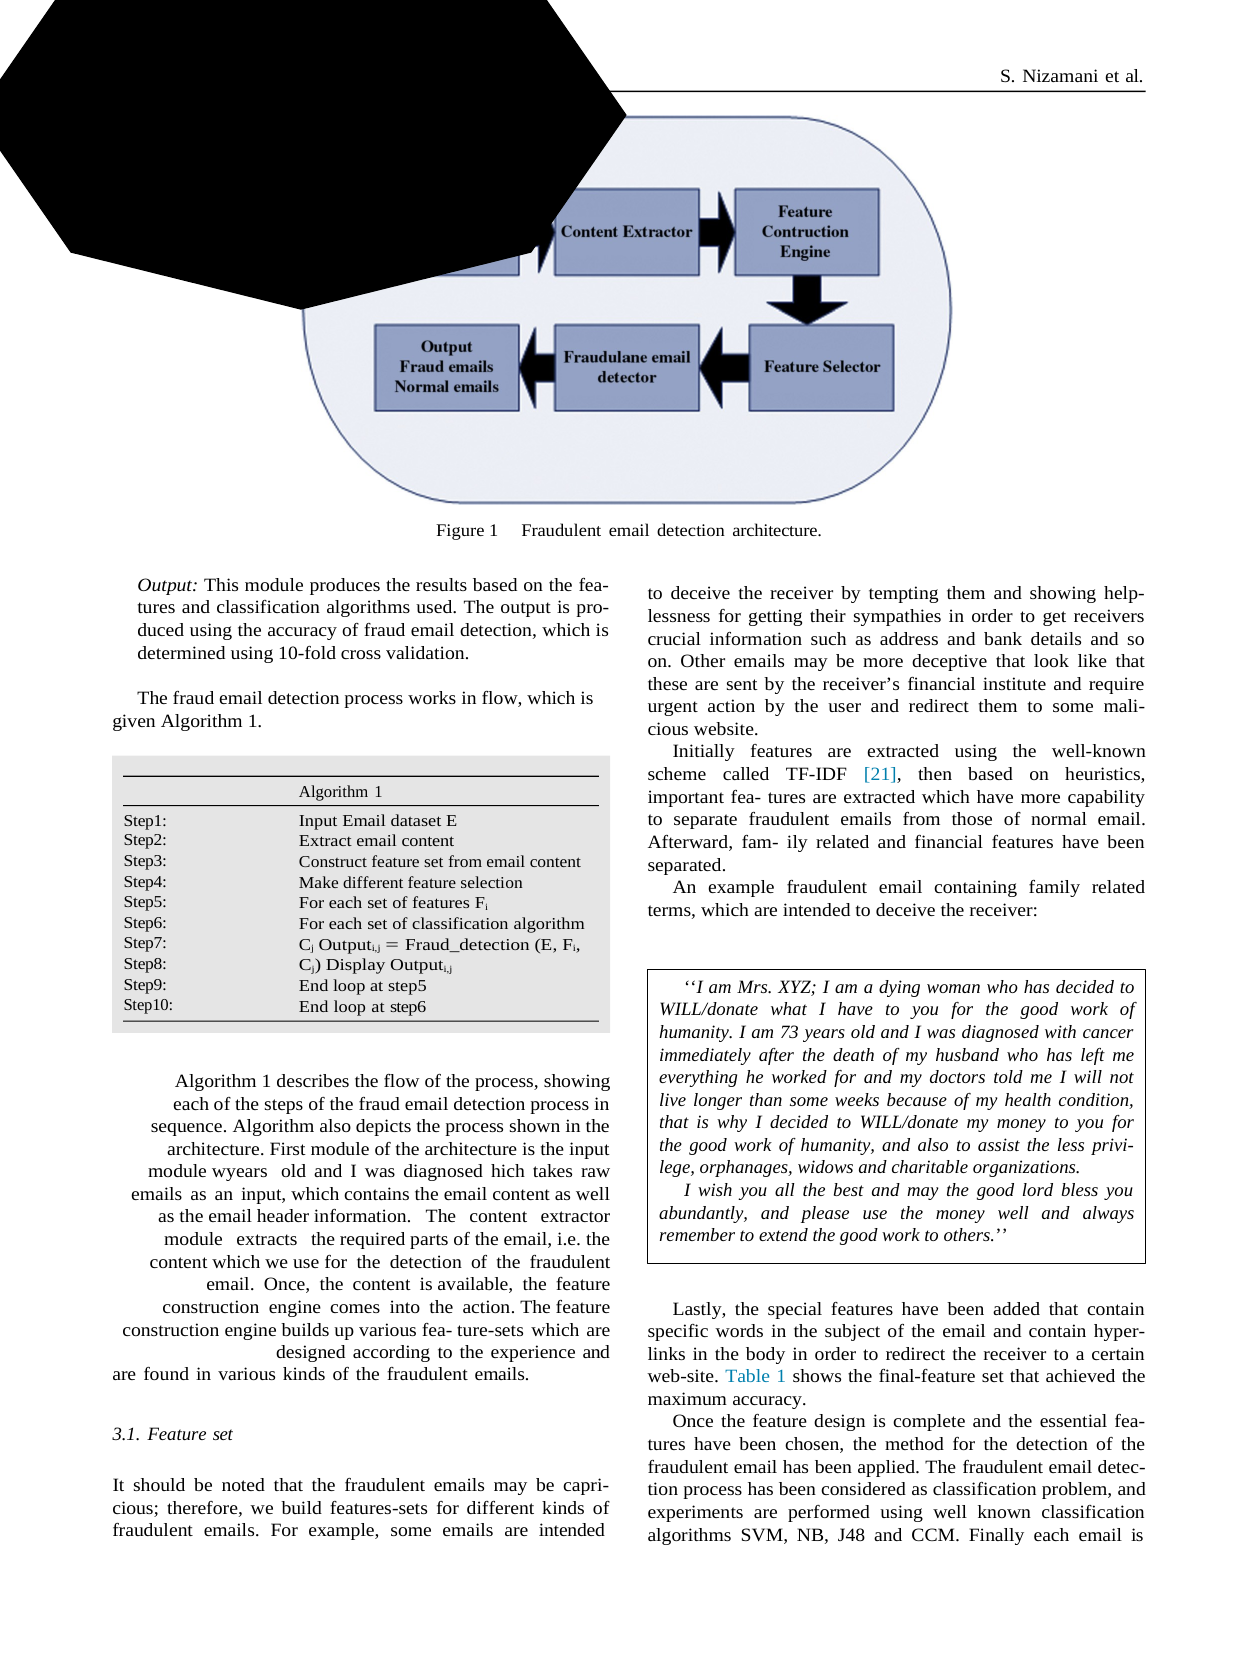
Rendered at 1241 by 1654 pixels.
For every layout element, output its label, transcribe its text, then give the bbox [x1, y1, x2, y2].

text The fraud email detection process works in flow, which is given Algorithm 1. [112, 687, 614, 731]
text are found in various kinds of the fraudulent emails. [112, 1364, 614, 1385]
text An example fraudulent email containing family related terms, which are intended to deceive the receiver: [647, 876, 1146, 920]
text 172 S. Nizamani et al. [112, 65, 1157, 87]
picture [746, 1371, 752, 1382]
text Lastly, the special features have been added that contain specific words in the subject of the email and contain hyper- links in the body in order to redirect the receiver to a certain web-site. Table 1 shows the final-feature set that achieved the maximum accuracy. [647, 1297, 1146, 1409]
text It should be noted that the fraudulent emails may be capri- cious; therefore, we build features-sets for different kinds of fraudulent emails. For example, some emails are intended [112, 1474, 610, 1541]
list Feature set [112, 1423, 614, 1444]
text Initially features are extracted using the well-known scheme called TF-IDF [21], then based on heuristics, important fea- tures are extracted which have more capability to separate fraudulent emails from those of normal email. Afterward, fam- ily related and financial features have been separated. [647, 740, 1146, 875]
text Once the feature design is complete and the essential fea- tures have been chosen, the method for the detection of the fraudulent email has been applied. The fraudulent email detec- tion process has been considered as classification problem, and experiments are performed using well known classification algorithms SVM, NB, J48 and CCM. Finally each email is [647, 1410, 1146, 1545]
text to deceive the receiver by tempting them and showing help- lessness for getting their sympathies in order to get receivers crucial information such as address and bank details and so on. Other emails may be more deceptive that look like that these are sent by the receiver’s financial institute and require urgent action by the user and redirect them to some mali- cious website. [647, 582, 1146, 739]
text Output: This module produces the results based on the fea- tures and classification algorithms used. The output is pro- duced using the accuracy of fraud email detection, which is determined using 10-fold cross validation. [137, 574, 610, 663]
text Algorithm 1 describes the flow of the process, showing each of the steps of the fraud email detection process in sequence. Algorithm also depicts the process shown in the architecture. First module of the architecture is the input module wyears old and I was diagnosed hich takes raw emails as an input, which contains the email content as well as the email header information. The content extractor module extracts the required parts of the email, i.e. the content which we use for the detection of the fraudulent email. Once, the content is available, the feature construction engine comes into the action. The feature construction engine builds up various fea- ture-sets which are designed according to the experience and [112, 1070, 610, 1363]
picture [301, 115, 953, 505]
picture [864, 767, 869, 783]
text Figure 1 Fraudulent email detection architecture. [101, 520, 1157, 541]
